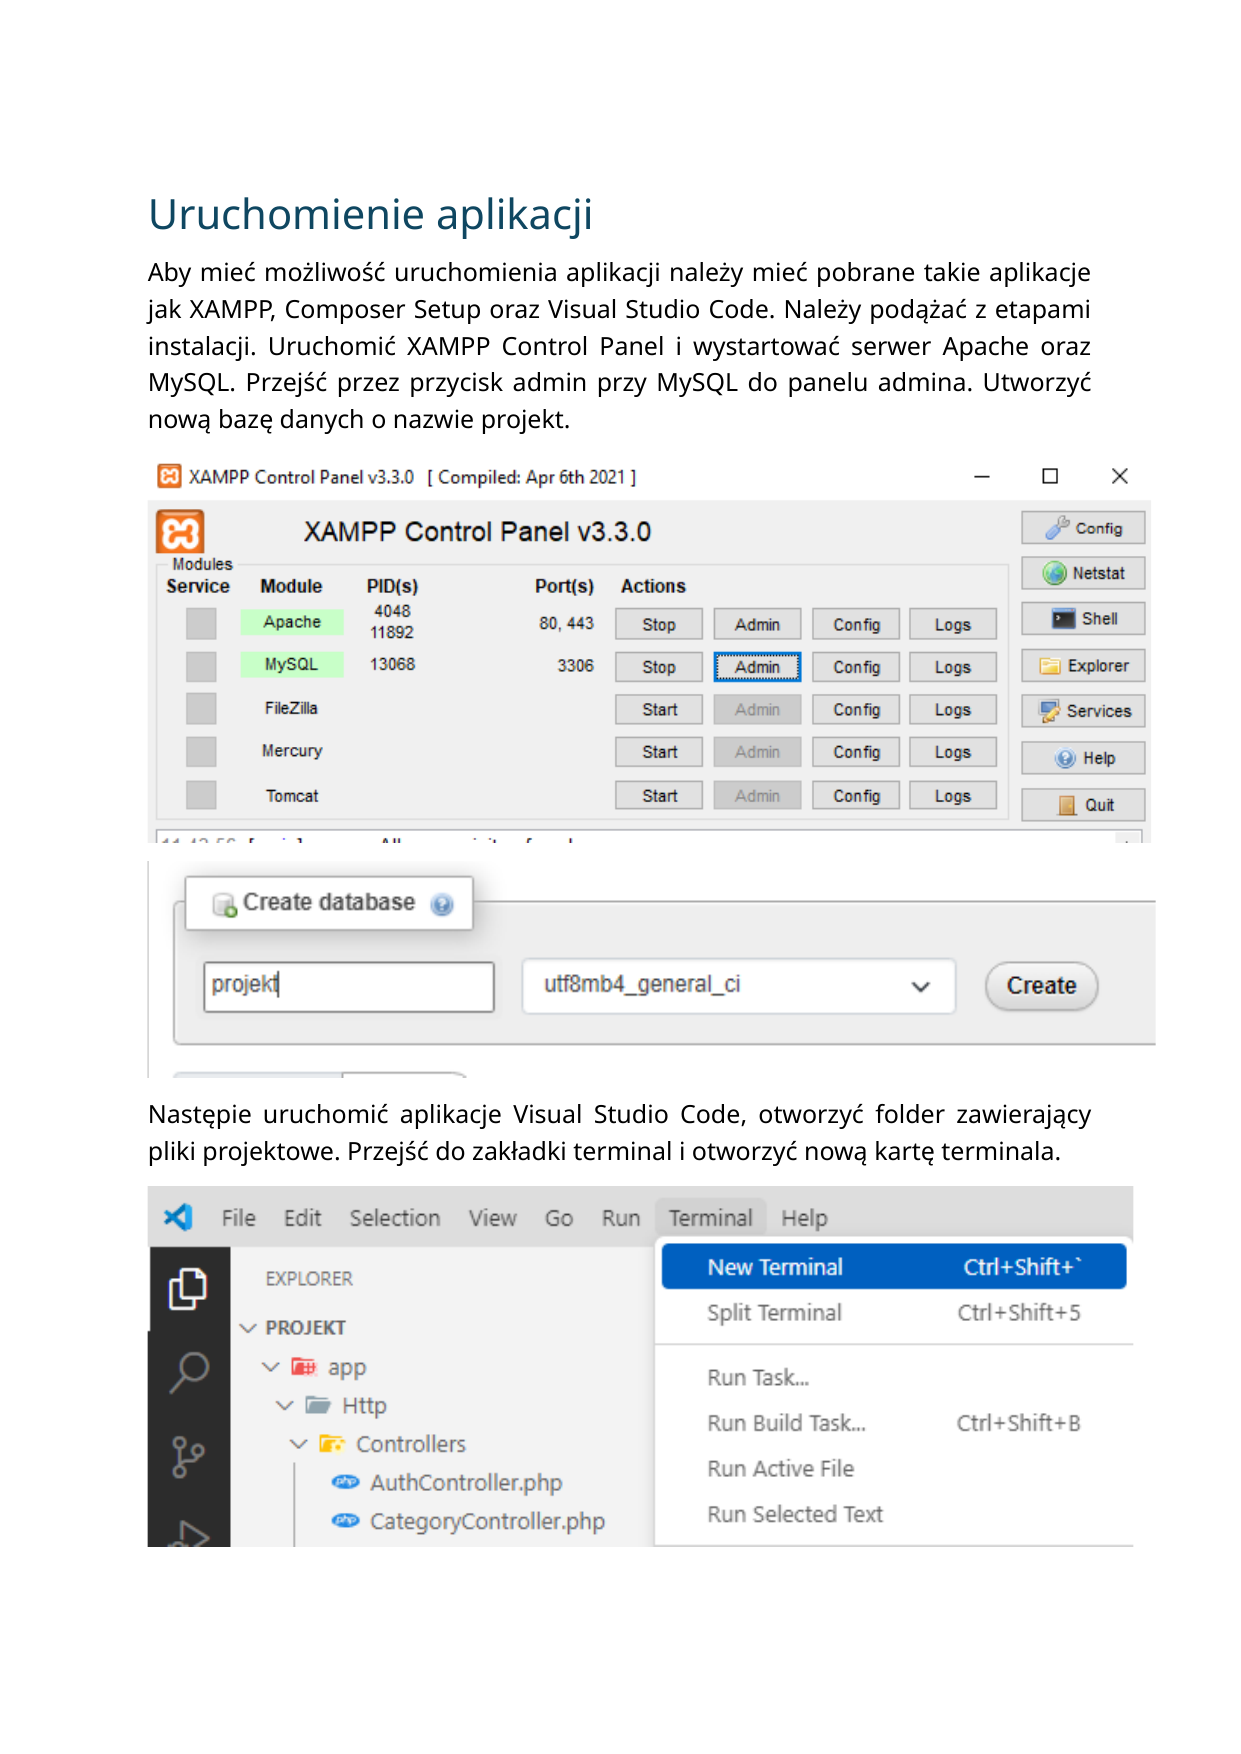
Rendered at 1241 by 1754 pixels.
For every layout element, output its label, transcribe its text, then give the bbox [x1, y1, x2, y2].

text Aby mieć możliwość uruchomienia aplikacji należy mieć pobrane takie aplikacje jak XAMPP, Composer Setup oraz Visual Studio Code. Należy podążać z etapami instalacji. Uruchomić XAMPP Control Panel i wystartować serwer Apache oraz MySQL. Przejść przez przycisk admin przy MySQL do panelu admina. Utworzyć nową bazę danych o nazwie projekt. [148, 255, 1093, 436]
picture [147, 455, 1152, 843]
text Następie uruchomić aplikacje Visual Studio Code, otworzyć folder zawierający pliki projektowe. Przejść do zakładki terminal i otworzyć nową kartę terminala. [148, 1097, 1093, 1167]
subtitle Uruchomienie aplikacji [148, 185, 1093, 242]
picture [147, 1186, 1134, 1547]
picture [147, 861, 1156, 1078]
